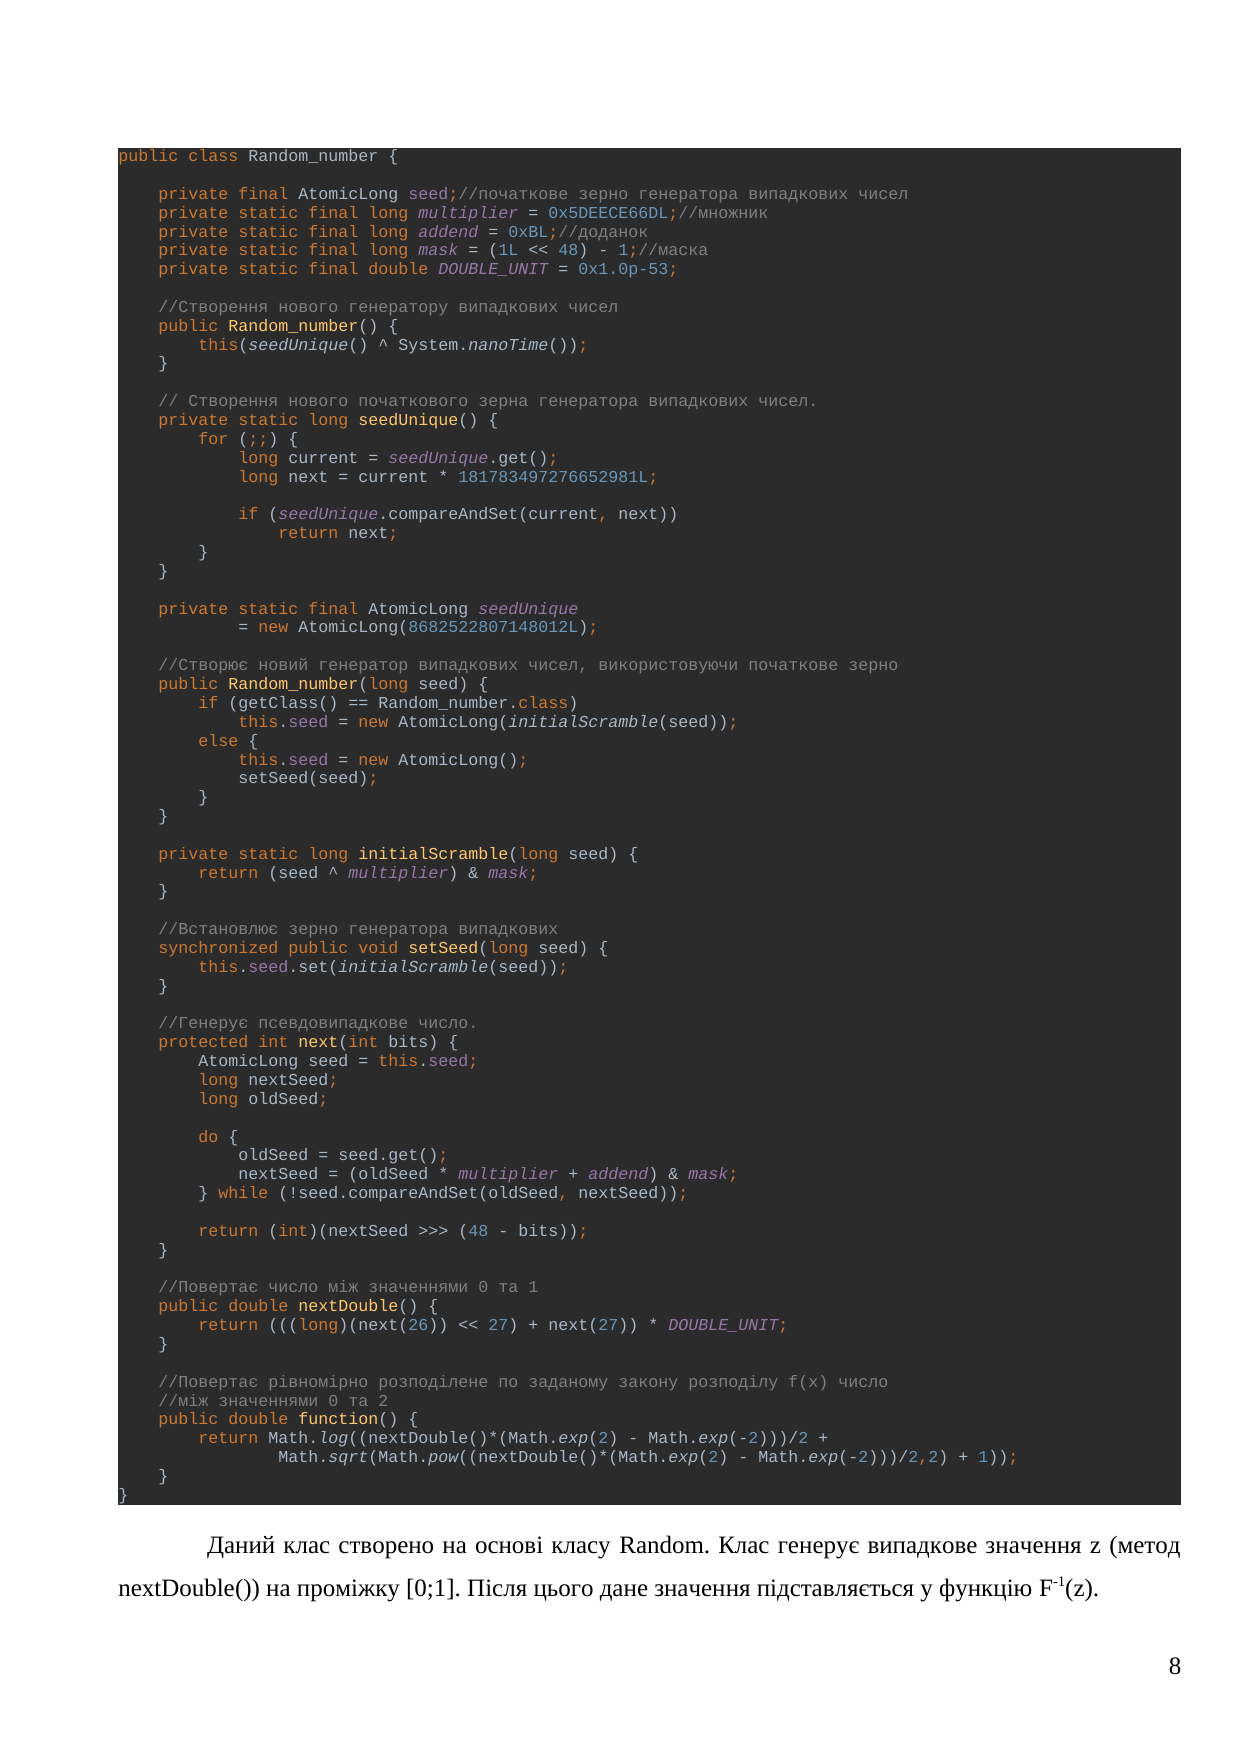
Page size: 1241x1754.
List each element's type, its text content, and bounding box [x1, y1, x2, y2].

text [118, 148, 1181, 1505]
text Даний клас створено на основі класу Random. Клас генерує випадкове значення z (метод nextDouble()) на проміжку [0;1]. Після цього дане значення підставляється у функцію F-1(z). [118, 1530, 1181, 1602]
